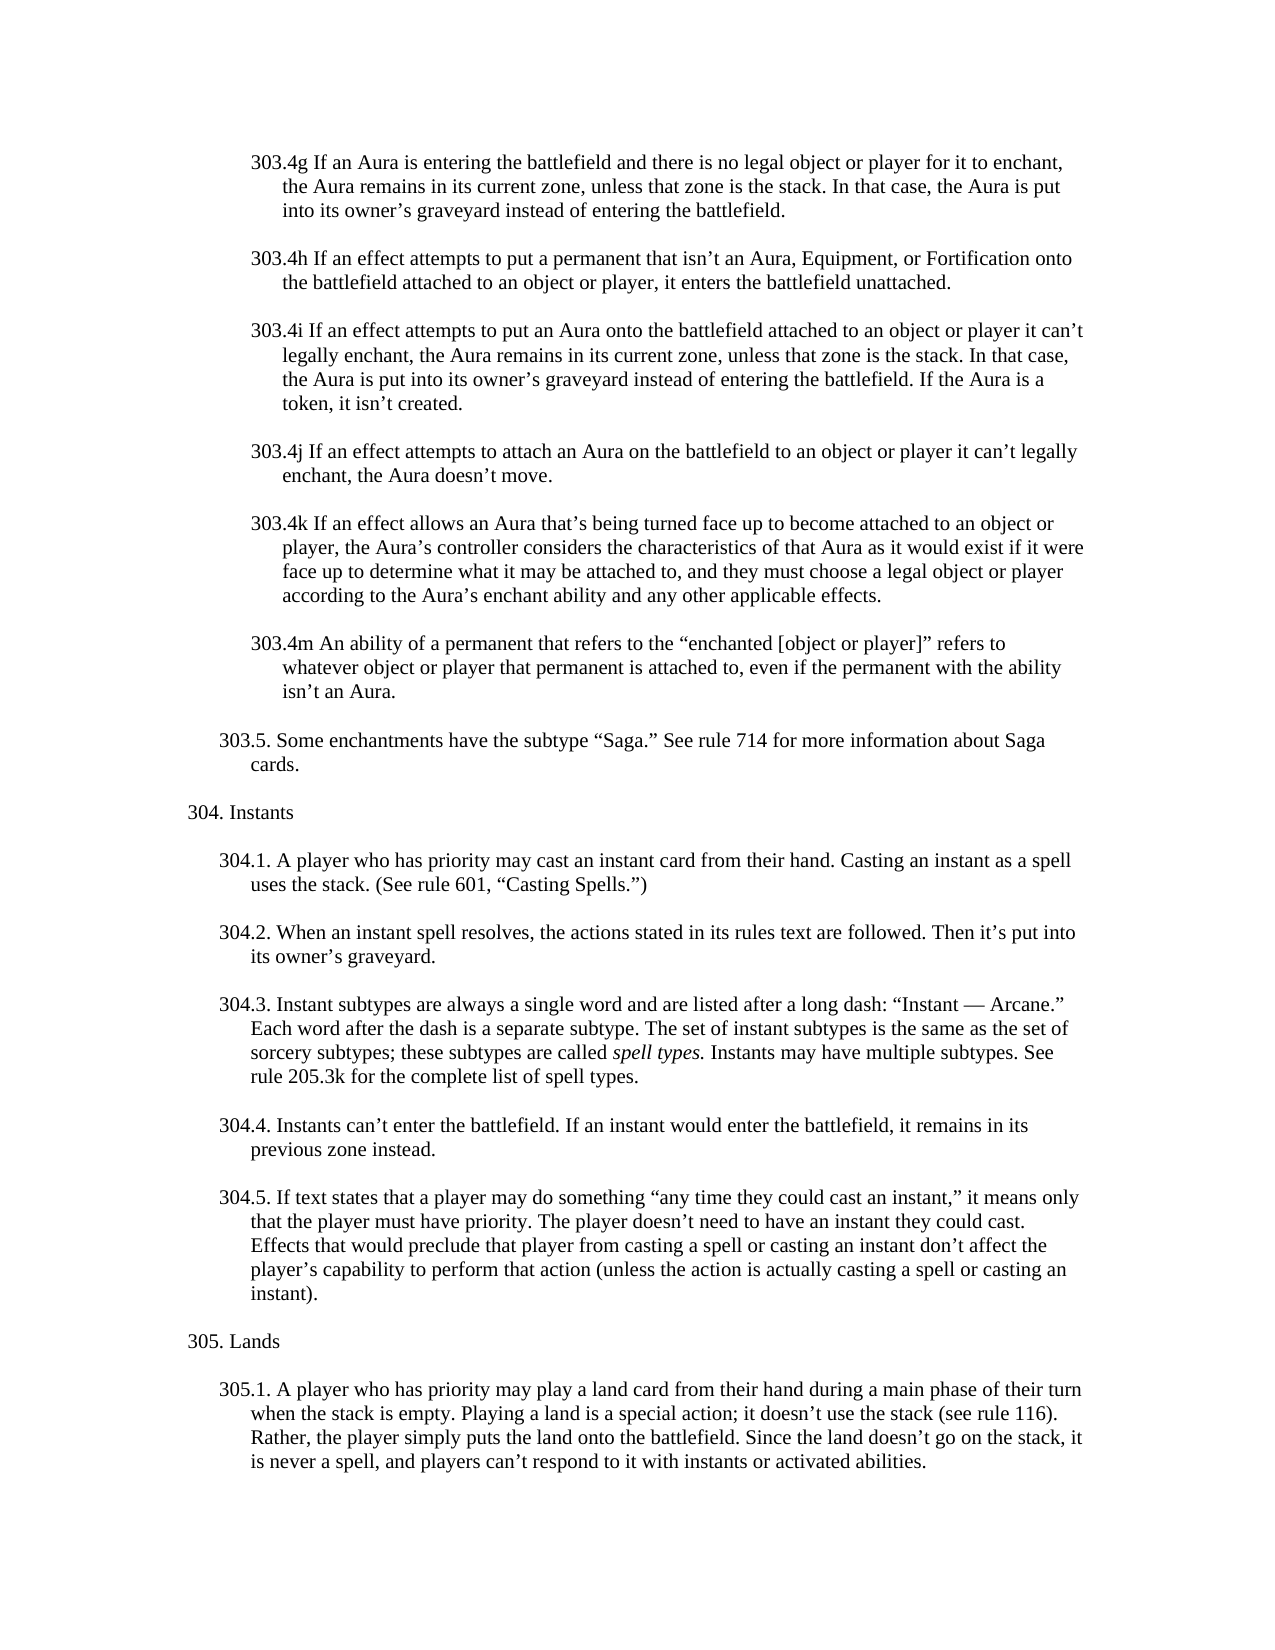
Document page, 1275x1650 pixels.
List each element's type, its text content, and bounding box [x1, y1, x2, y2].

text 304.5. If text states that a player may do something “any time they could cast an instant,” it means only that the player must have priority. The player doesn’t need to have an instant they could cast. Effects that would preclude that player from casting a spell or casting an instant don’t affect the player’s capability to perform that action (unless the action is actually casting a spell or casting an instant). [219, 1185, 1087, 1305]
text 305.1. A player who has priority may play a land card from their hand during a main phase of their turn when the stack is empty. Playing a land is a special action; it doesn’t use the stack (see rule 116). Rather, the player simply puts the land onto the battlefield. Since the land doesn’t go on the stack, it is never a spell, and players can’t respond to it with instants or activated abilities. [219, 1377, 1087, 1473]
text 304.3. Instant subtypes are always a single word and are listed after a long dash: “Instant — Arcane.” Each word after the dash is a separate subtype. The set of instant subtypes is the same as the set of sorcery subtypes; these subtypes are called spell types. Instants may have multiple subtypes. See rule 205.3k for the complete list of spell types. [219, 992, 1087, 1088]
text 303.4m An ability of a permanent that refers to the “enchanted [object or player]” refers to whatever object or player that permanent is attached to, even if the permanent with the ability isn’t an Aura. [251, 631, 1087, 703]
text 303.4k If an effect allows an Aura that’s being turned face up to become attached to an object or player, the Aura’s controller considers the characteristics of that Aura as it would exist if it were face up to determine what it may be attached to, and they must choose a legal object or player according to the Aura’s enchant ability and any other applicable effects. [251, 511, 1087, 607]
text 303.5. Some enchantments have the subtype “Saga.” See rule 714 for more information about Saga cards. [219, 727, 1087, 776]
text 304. Instants [187, 800, 1087, 824]
text 303.4h If an effect attempts to put a permanent that isn’t an Aura, Equipment, or Fortification onto the battlefield attached to an object or player, it enters the battlefield unattached. [251, 246, 1087, 294]
text 303.4g If an Aura is entering the battlefield and there is no legal object or player for it to enchant, the Aura remains in its current zone, unless that zone is the stack. In that case, the Aura is put into its owner’s graveyard instead of entering the battlefield. [251, 150, 1087, 222]
text 304.4. Instants can’t enter the battlefield. If an instant would enter the battlefield, it remains in its previous zone instead. [219, 1112, 1087, 1161]
text 304.2. When an instant spell resolves, the actions stated in its rules text are followed. Then it’s put into its owner’s graveyard. [219, 920, 1087, 968]
text 303.4j If an effect attempts to attach an Aura on the battlefield to an object or player it can’t legally enchant, the Aura doesn’t move. [251, 439, 1087, 487]
text 305. Lands [187, 1329, 1087, 1353]
text 303.4i If an effect attempts to put an Aura onto the battlefield attached to an object or player it can’t legally enchant, the Aura remains in its current zone, unless that zone is the stack. In that case, the Aura is put into its owner’s graveyard instead of entering the battlefield. If the Aura is a token, it isn’t created. [251, 318, 1087, 415]
text 304.1. A player who has priority may cast an instant card from their hand. Casting an instant as a spell uses the stack. (See rule 601, “Casting Spells.”) [219, 848, 1087, 896]
